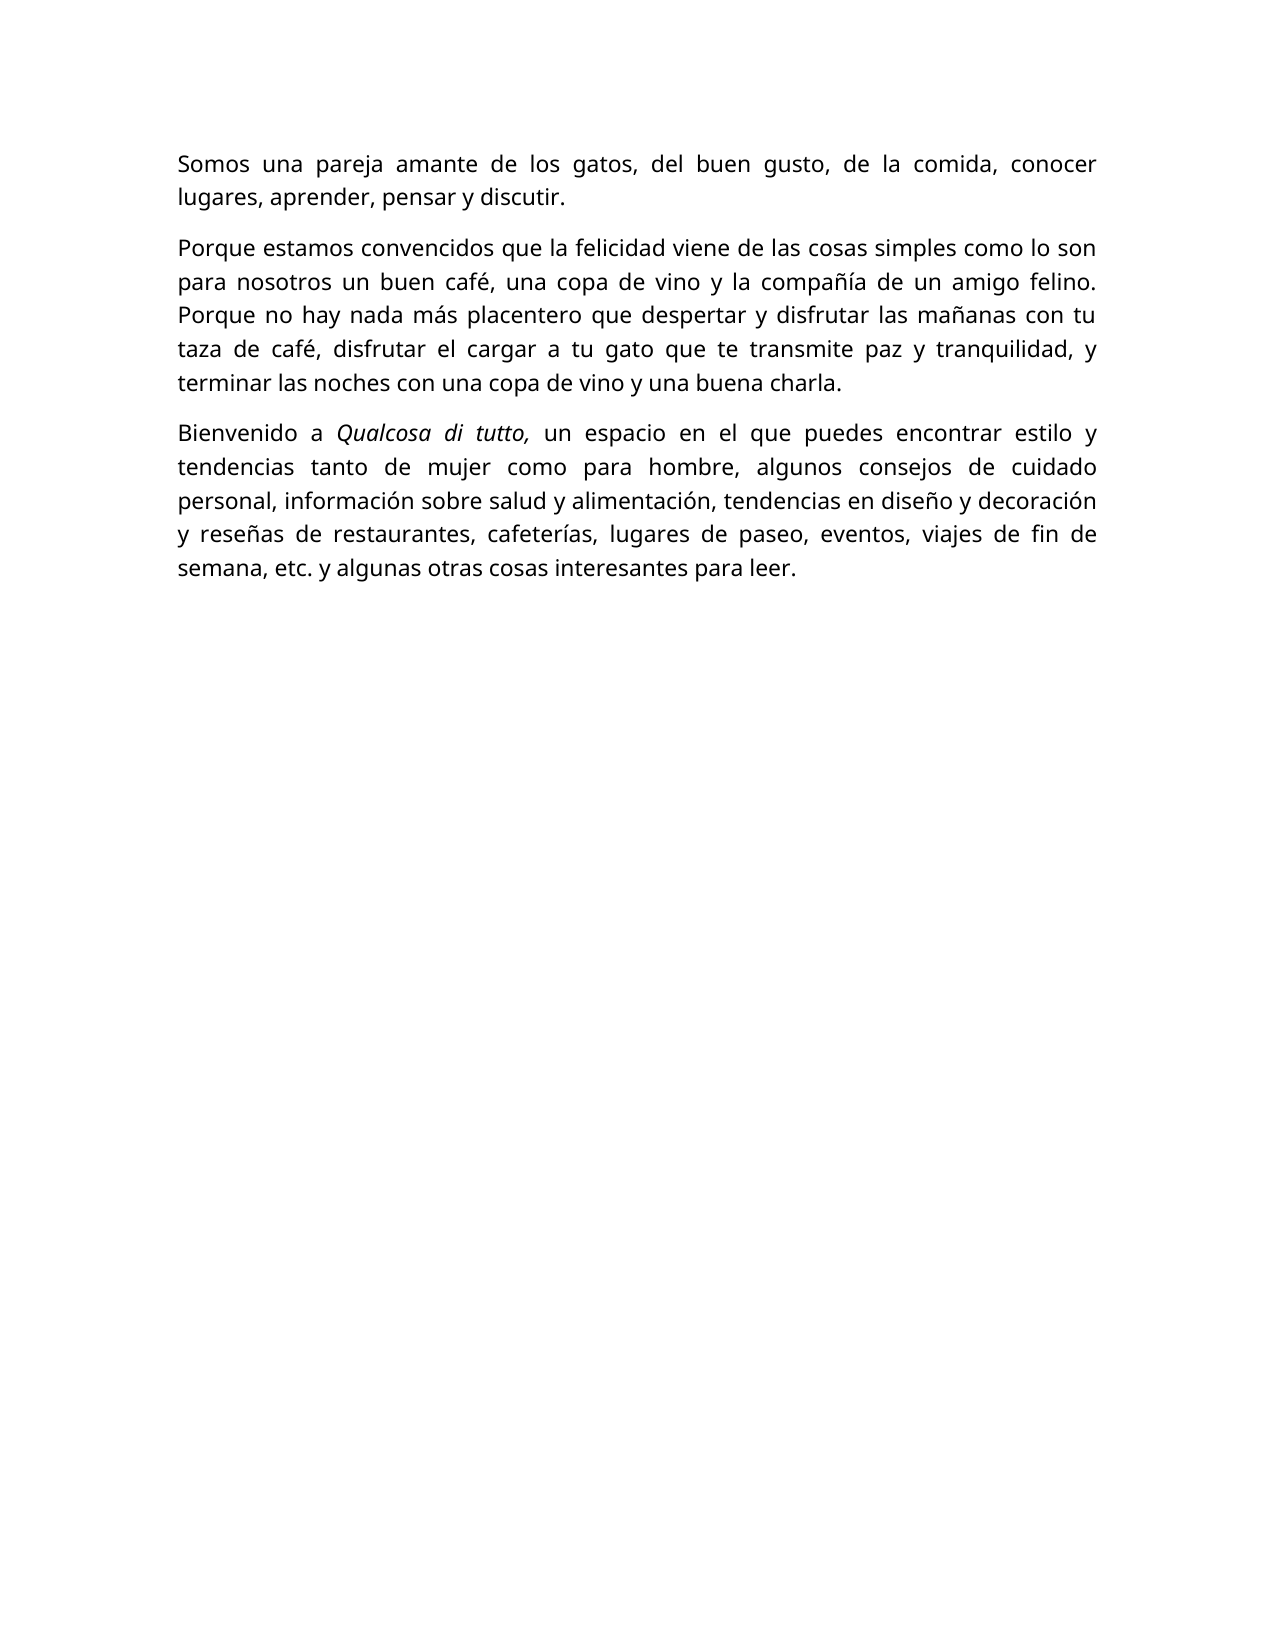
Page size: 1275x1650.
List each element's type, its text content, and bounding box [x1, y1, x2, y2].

text Porque estamos convencidos que la felicidad viene de las cosas simples como lo son para nosotros un buen café, una copa de vino y la compañía de un amigo felino. Porque no hay nada más placentero que despertar y disfrutar las mañanas con tu taza de café, disfrutar el cargar a tu gato que te transmite paz y tranquilidad, y terminar las noches con una copa de vino y una buena charla. [177, 232, 1098, 398]
text Bienvenido a Qualcosa di tutto, un espacio en el que puedes encontrar estilo y tendencias tanto de mujer como para hombre, algunos consejos de cuidado personal, información sobre salud y alimentación, tendencias en diseño y decoración y reseñas de restaurantes, cafeterías, lugares de paseo, eventos, viajes de fin de semana, etc. y algunas otras cosas interesantes para leer. [177, 417, 1098, 583]
text Somos una pareja amante de los gatos, del buen gusto, de la comida, conocer lugares, aprender, pensar y discutir. [177, 148, 1098, 213]
